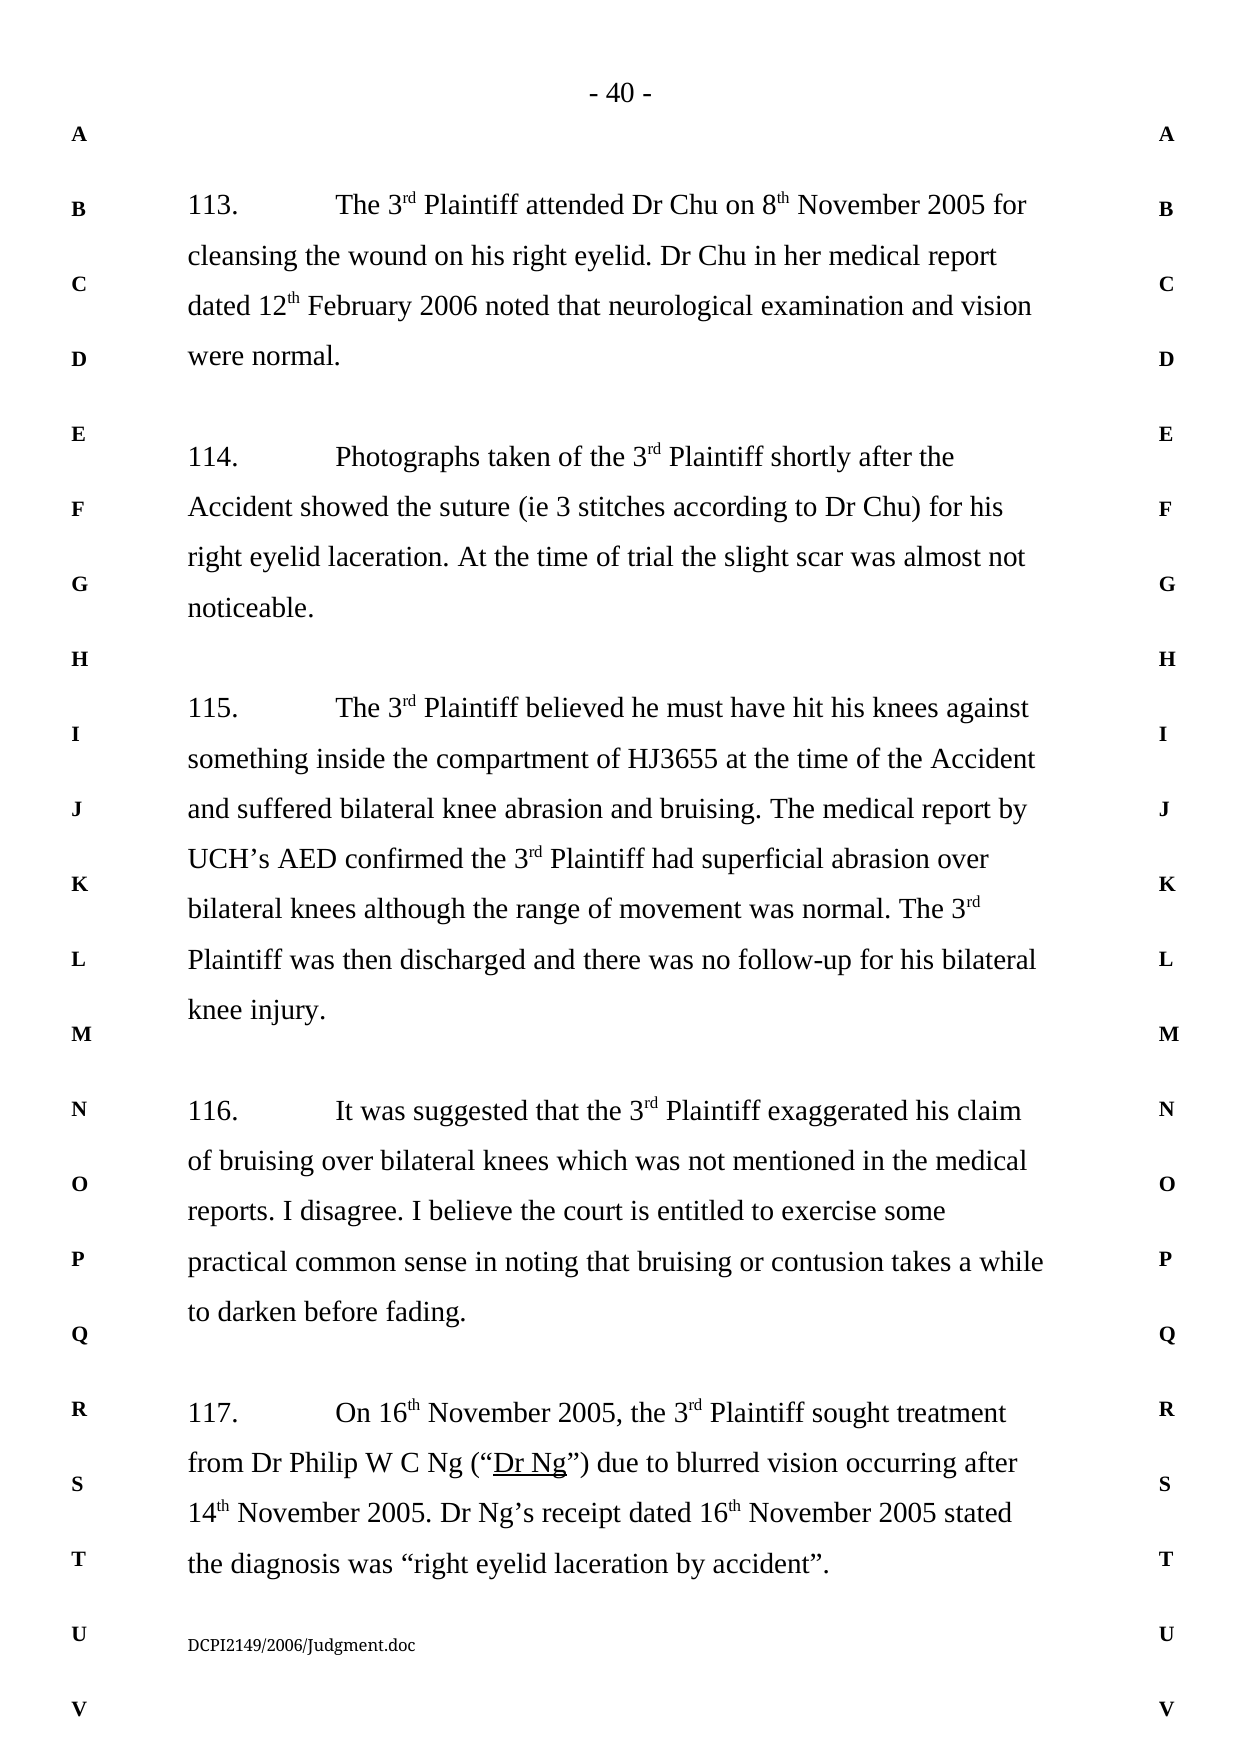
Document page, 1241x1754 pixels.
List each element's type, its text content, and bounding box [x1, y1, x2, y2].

list Photographs taken of the 3rd Plaintiff shortly after the Accident showed the suture (ie 3 stitches according to Dr Chu) for his right eyelid laceration. At the time of trial the slight scar was almost not noticeable. [187, 439, 1053, 623]
list The 3rd Plaintiff attended Dr Chu on 8th November 2005 for cleansing the wound on his right eyelid. Dr Chu in her medical report dated 12th February 2006 noted that neurological examination and vision were normal. [187, 187, 1053, 372]
list It was suggested that the 3rd Plaintiff exaggerated his claim of bruising over bilateral knees which was not mentioned in the medical reports. I disagree. I believe the court is entitled to exercise some practical common sense in noting that bruising or contusion takes a while to darken before fading. [187, 1093, 1053, 1328]
list The 3rd Plaintiff believed he must have hit his knees against something inside the compartment of HJ3655 at the time of the Accident and suffered bilateral knee abrasion and bruising. The medical report by UCH’s AED confirmed the 3rd Plaintiff had superficial abrasion over bilateral knees although the range of movement was normal. The 3rd Plaintiff was then discharged and there was no follow-up for his bilateral knee injury. [187, 691, 1053, 1026]
list On 16th November 2005, the 3rd Plaintiff sought treatment from Dr Philip W C Ng (“Dr Ng”) due to blurred vision occurring after 14th November 2005. Dr Ng’s receipt dated 16th November 2005 stated the diagnosis was “right eyelid laceration by accident”. [187, 1395, 1053, 1579]
